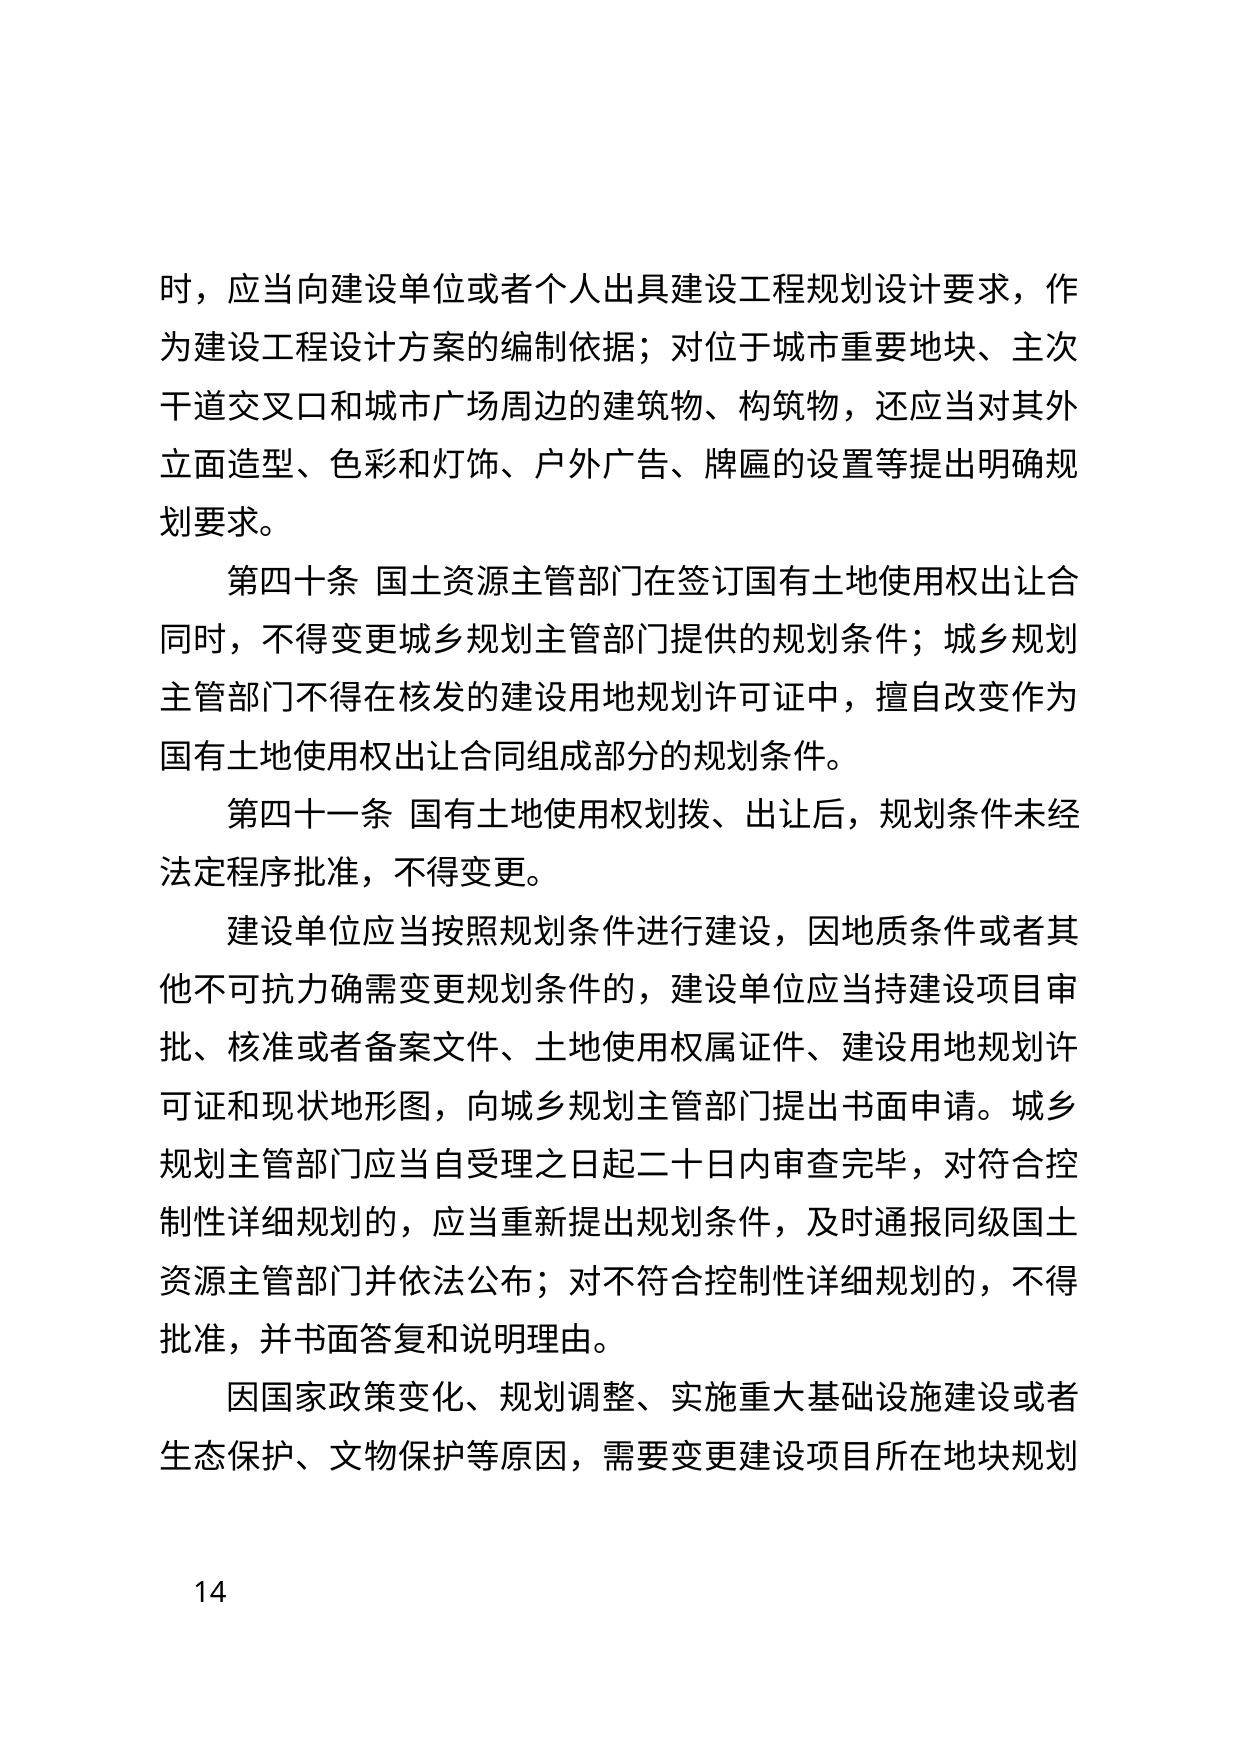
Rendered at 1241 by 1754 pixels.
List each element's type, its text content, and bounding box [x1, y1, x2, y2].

text 第四十一条 国有土地使用权划拨、出让后，规划条件未经法定程序批准，不得变更。 [159, 780, 1081, 896]
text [159, 1363, 1081, 1480]
text 建设单位应当按照规划条件进行建设，因地质条件或者其他不可抗力确需变更规划条件的，建设单位应当持建设项目审批、核准或者备案文件、土地使用权属证件、建设用地规划许可证和现状地形图，向城乡规划主管部门提出书面申请。城乡规划主管部门应当自受理之日起二十日内审查完毕，对符合控制性详细规划的，应当重新提出规划条件，及时通报同级国土资源主管部门并依法公布；对不符合控制性详细规划的，不得批准，并书面答复和说明理由。 [159, 896, 1081, 1363]
text 第四十条 国土资源主管部门在签订国有土地使用权出让合同时，不得变更城乡规划主管部门提供的规划条件；城乡规划主管部门不得在核发的建设用地规划许可证中，擅自改变作为国有土地使用权出让合同组成部分的规划条件。 [159, 546, 1081, 780]
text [159, 255, 1081, 546]
